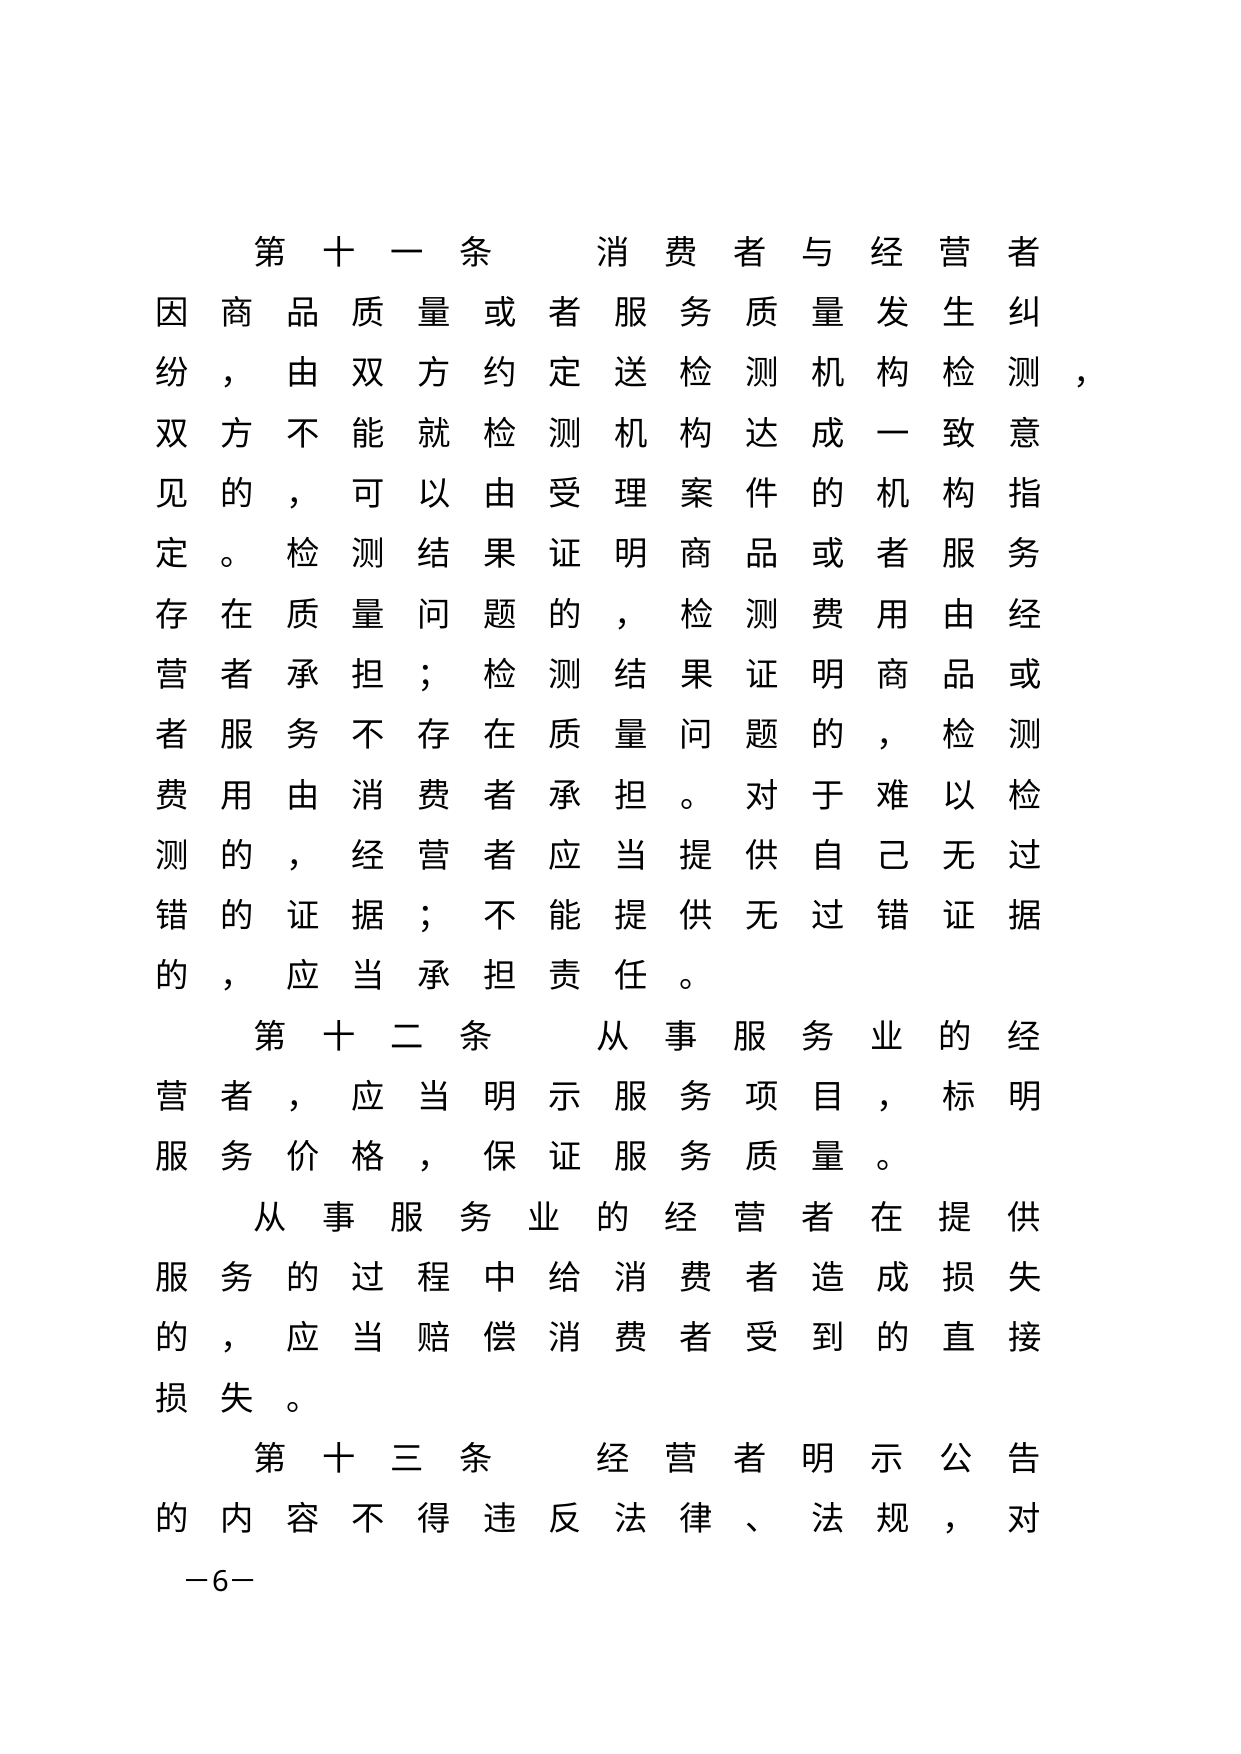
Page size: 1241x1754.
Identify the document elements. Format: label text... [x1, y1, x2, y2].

text 第十二条 从事服务业的经营者，应当明示服务项目，标明服务价格，保证服务质量。 [155, 1003, 1073, 1184]
text 第十三条 经营者明示公告的内容不得违反法律、法规，对消费者作出不公平、不合理的规定。 [155, 1426, 1073, 1546]
text 从事服务业的经营者在提供服务的过程中给消费者造成损失的，应当赔偿消费者受到的直接损失。 [155, 1184, 1073, 1426]
text 第十一条 消费者与经营者因商品质量或者服务质量发生纠纷，由双方约定送检测机构检测，双方不能就检测机构达成一致意见的，可以由受理案件的机构指定。检测结果证明商品或者服务存在质量问题的，检测费用由经营者承担；检测结果证明商品或者服务不存在质量问题的，检测费用由消费者承担。对于难以检测的，经营者应当提供自己无过错的证据；不能提供无过错证据的，应当承担责任。 [155, 219, 1073, 1003]
